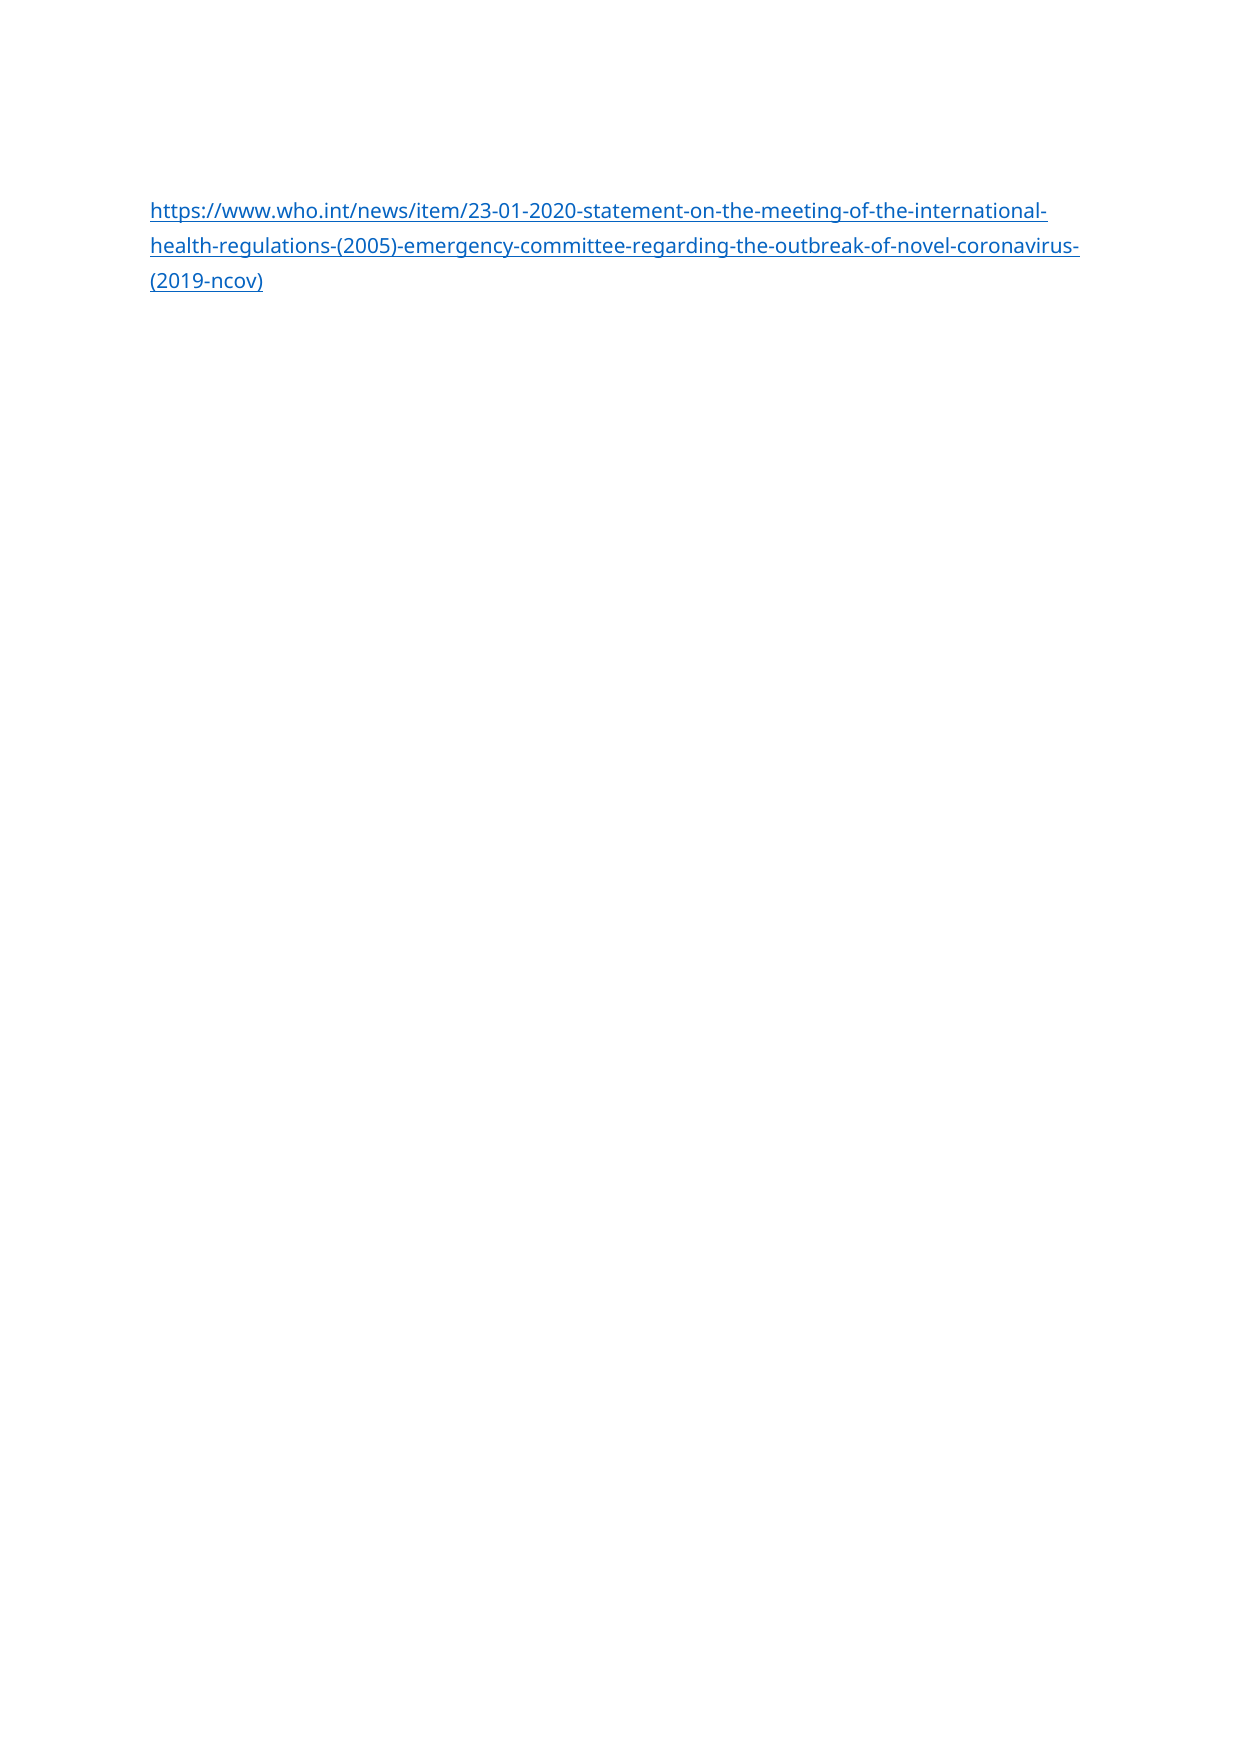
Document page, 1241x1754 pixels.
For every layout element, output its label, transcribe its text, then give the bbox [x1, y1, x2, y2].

list https://www.who.int/news/item/23-01-2020-statement-on-the-meeting-of-the-international-health-regulations-(2005)-emergency-committee-regarding-the-outbreak-of-novel-coronavirus-(2019-ncov) [150, 194, 1090, 297]
